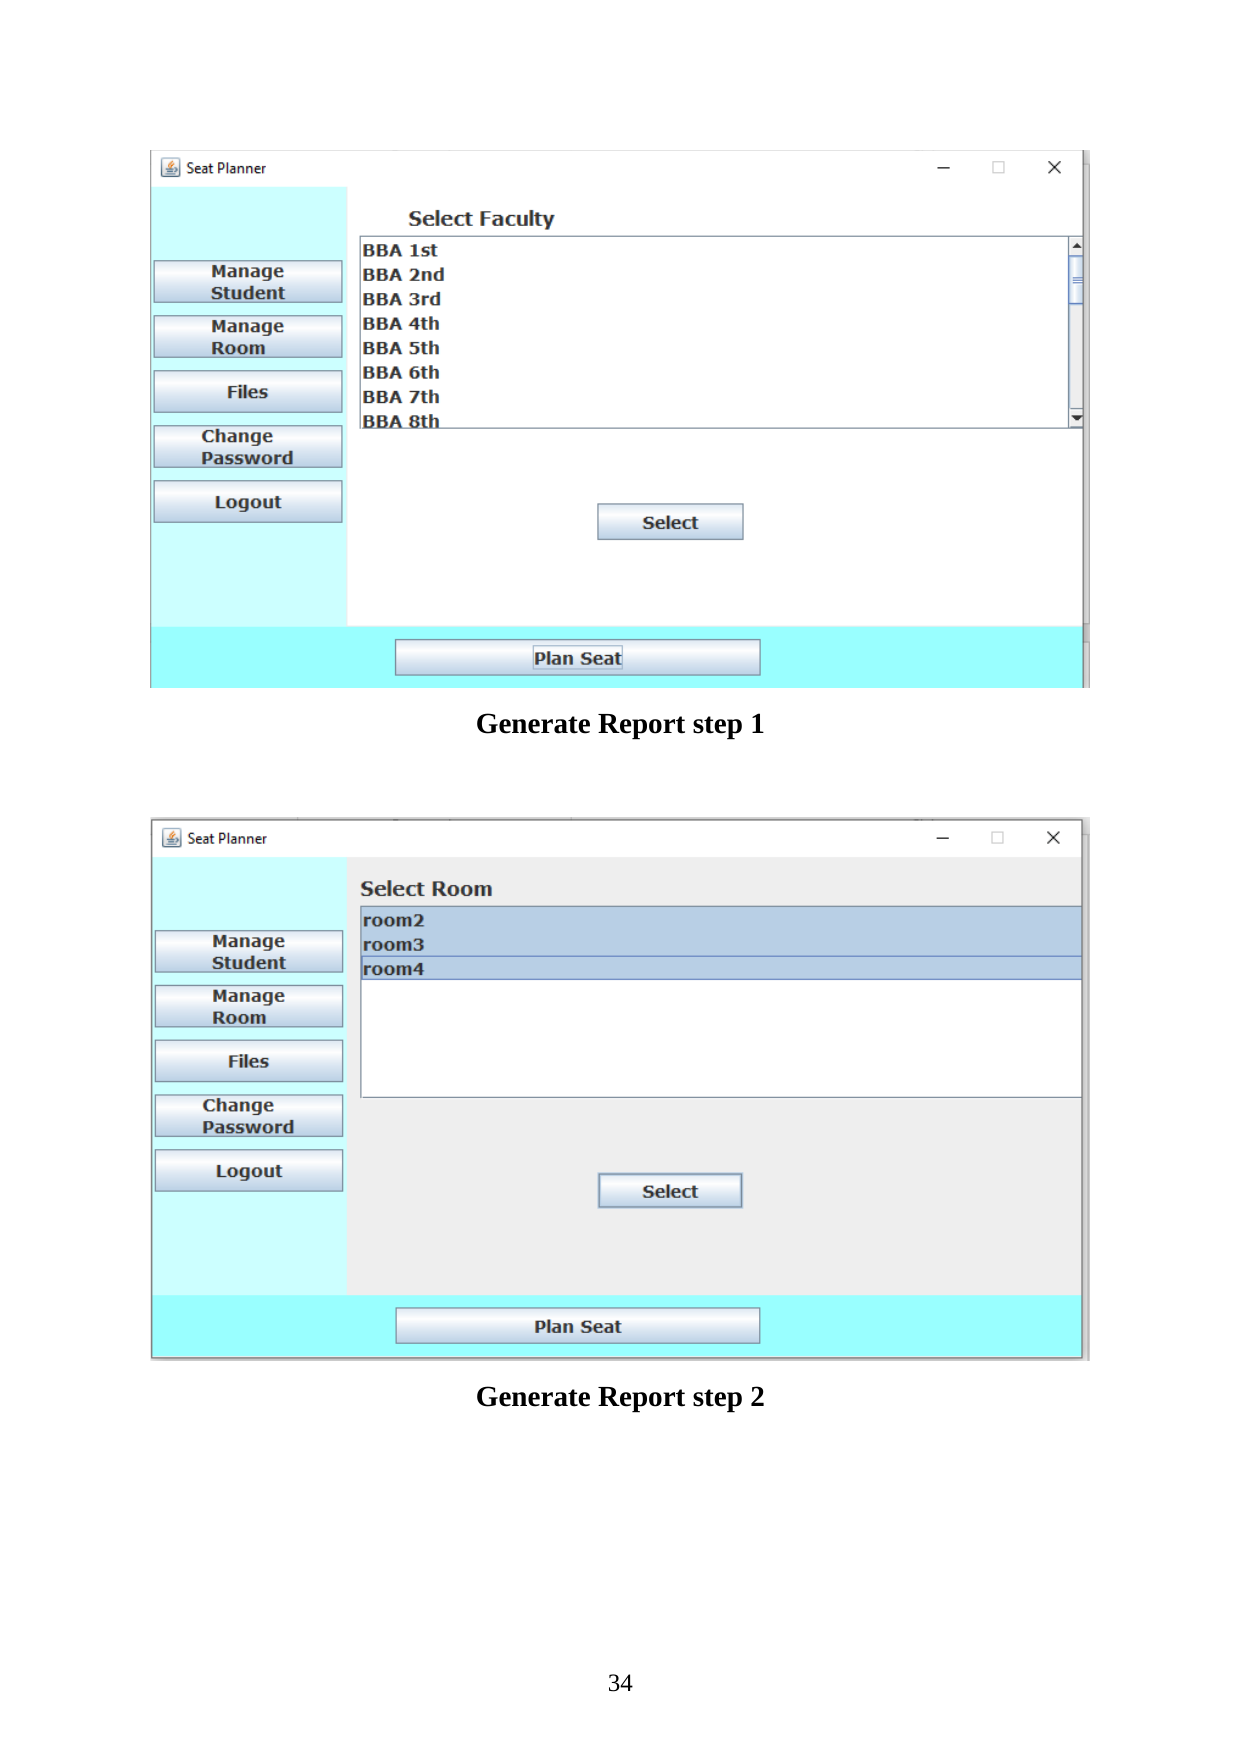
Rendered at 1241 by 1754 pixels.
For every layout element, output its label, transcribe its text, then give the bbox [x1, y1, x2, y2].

text Generate Report step 2 [150, 1379, 1090, 1413]
picture [150, 150, 1090, 688]
text Generate Report step 1 [150, 706, 1090, 740]
picture [150, 817, 1090, 1361]
